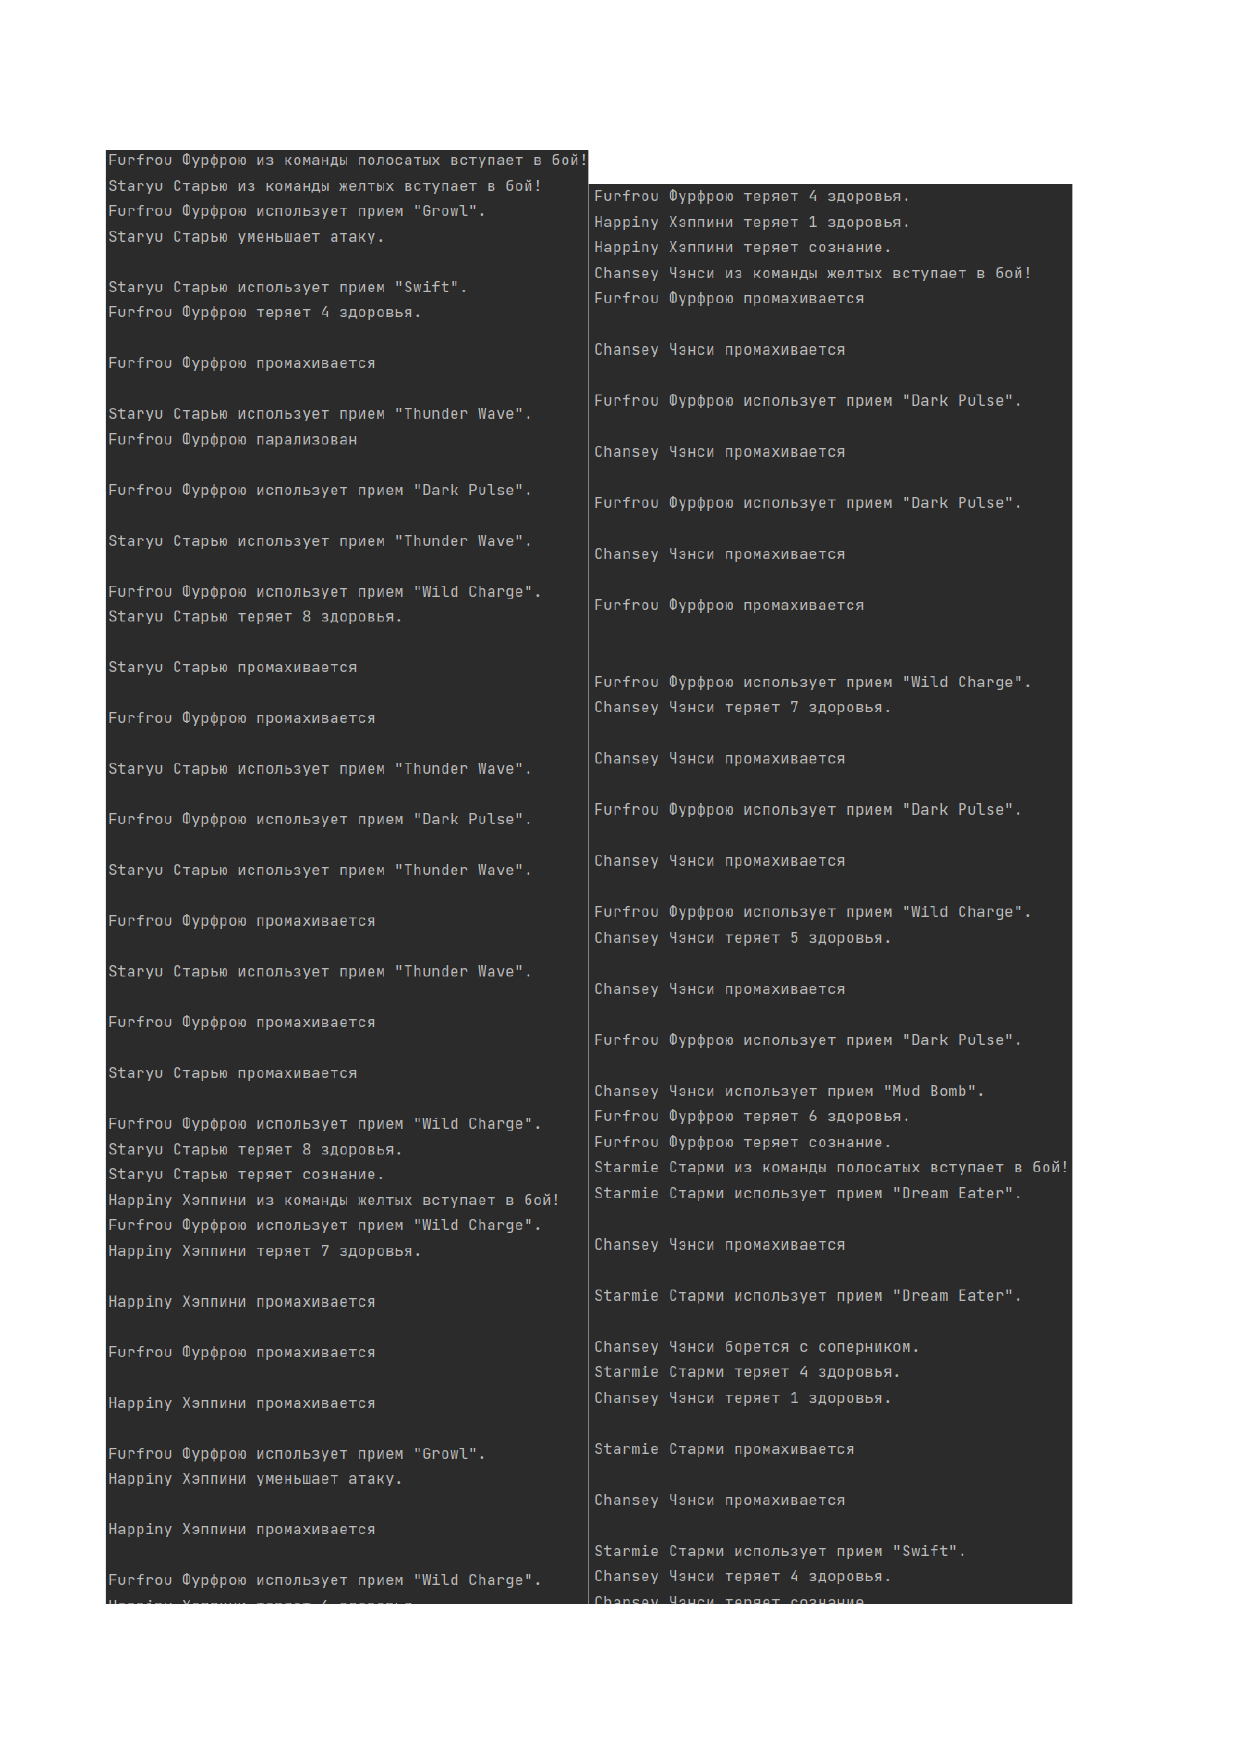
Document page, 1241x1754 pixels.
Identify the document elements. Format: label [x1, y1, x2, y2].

picture [105, 150, 1073, 1604]
